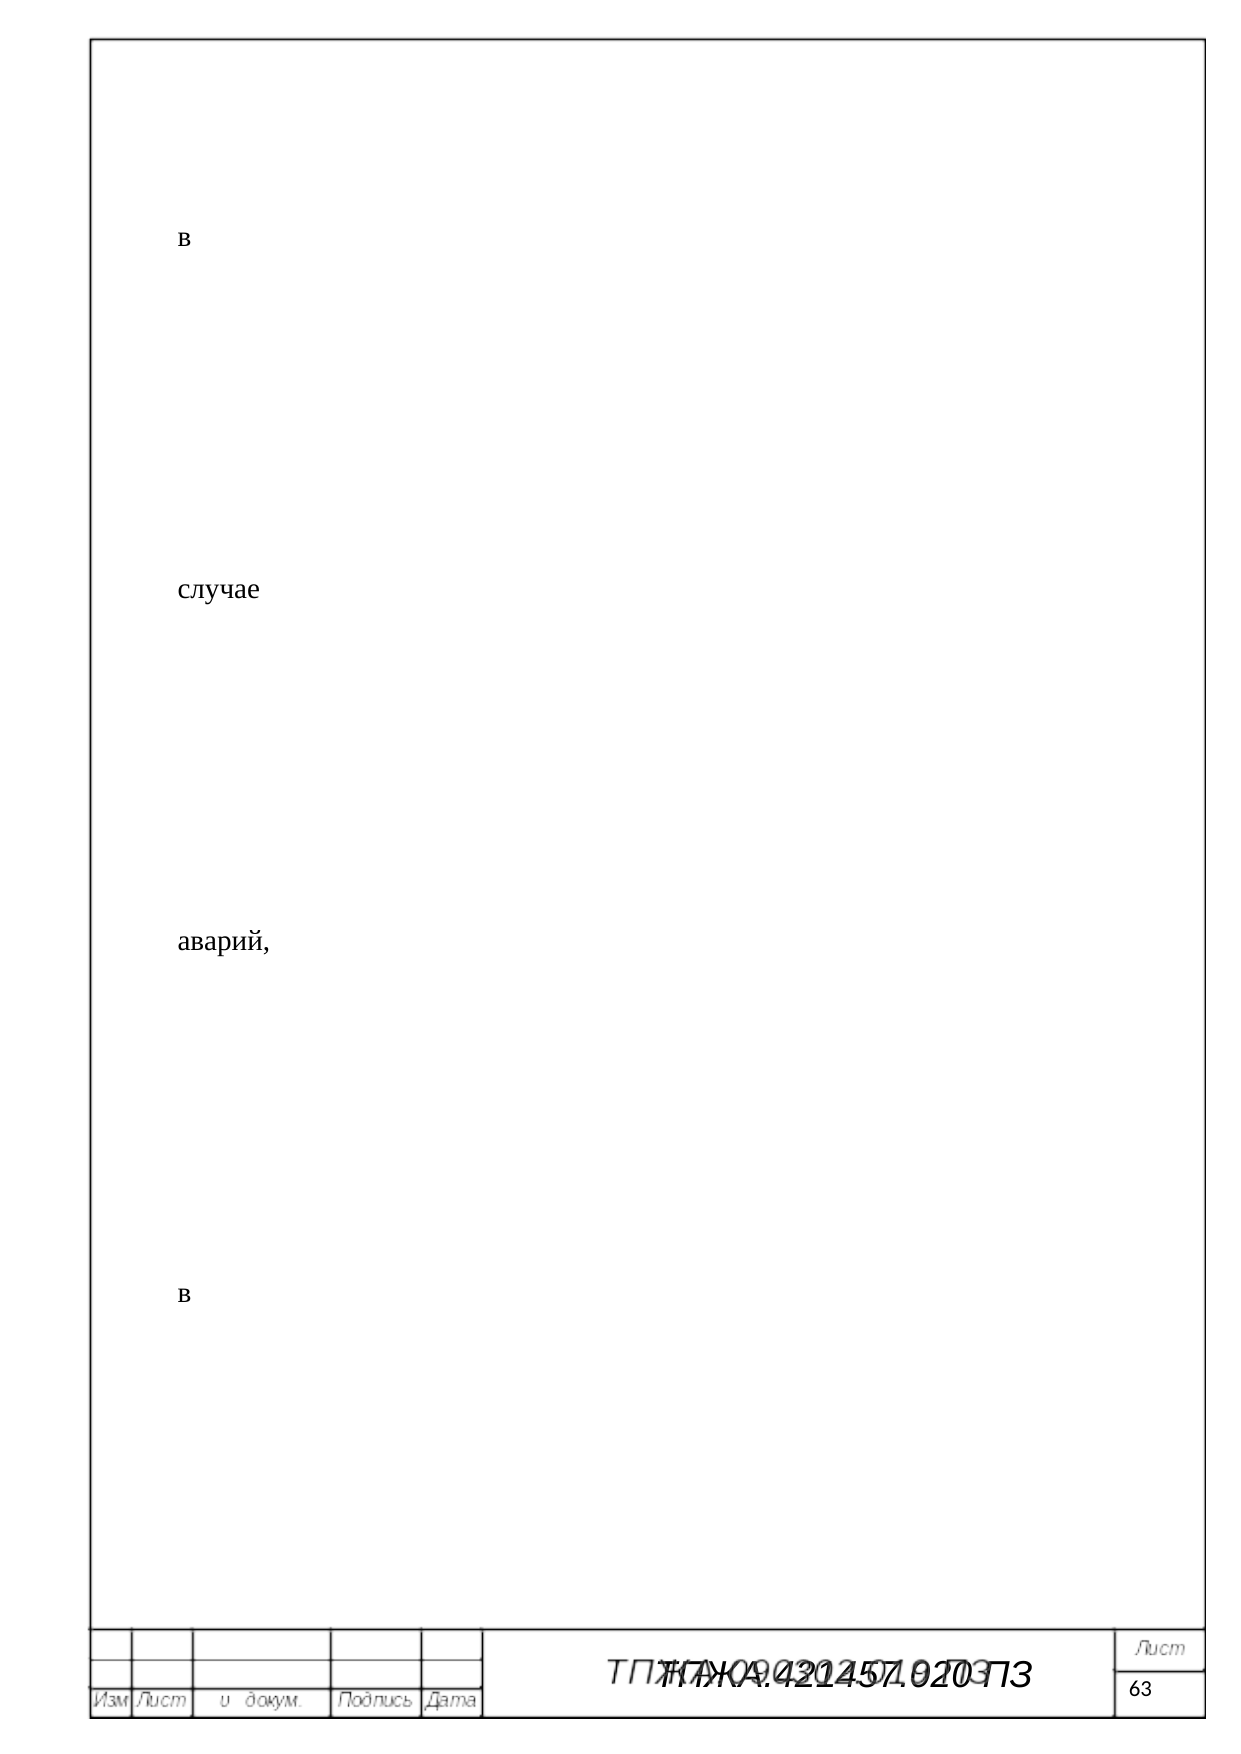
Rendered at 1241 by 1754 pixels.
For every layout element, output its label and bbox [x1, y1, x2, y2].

text [177, 118, 1152, 1611]
